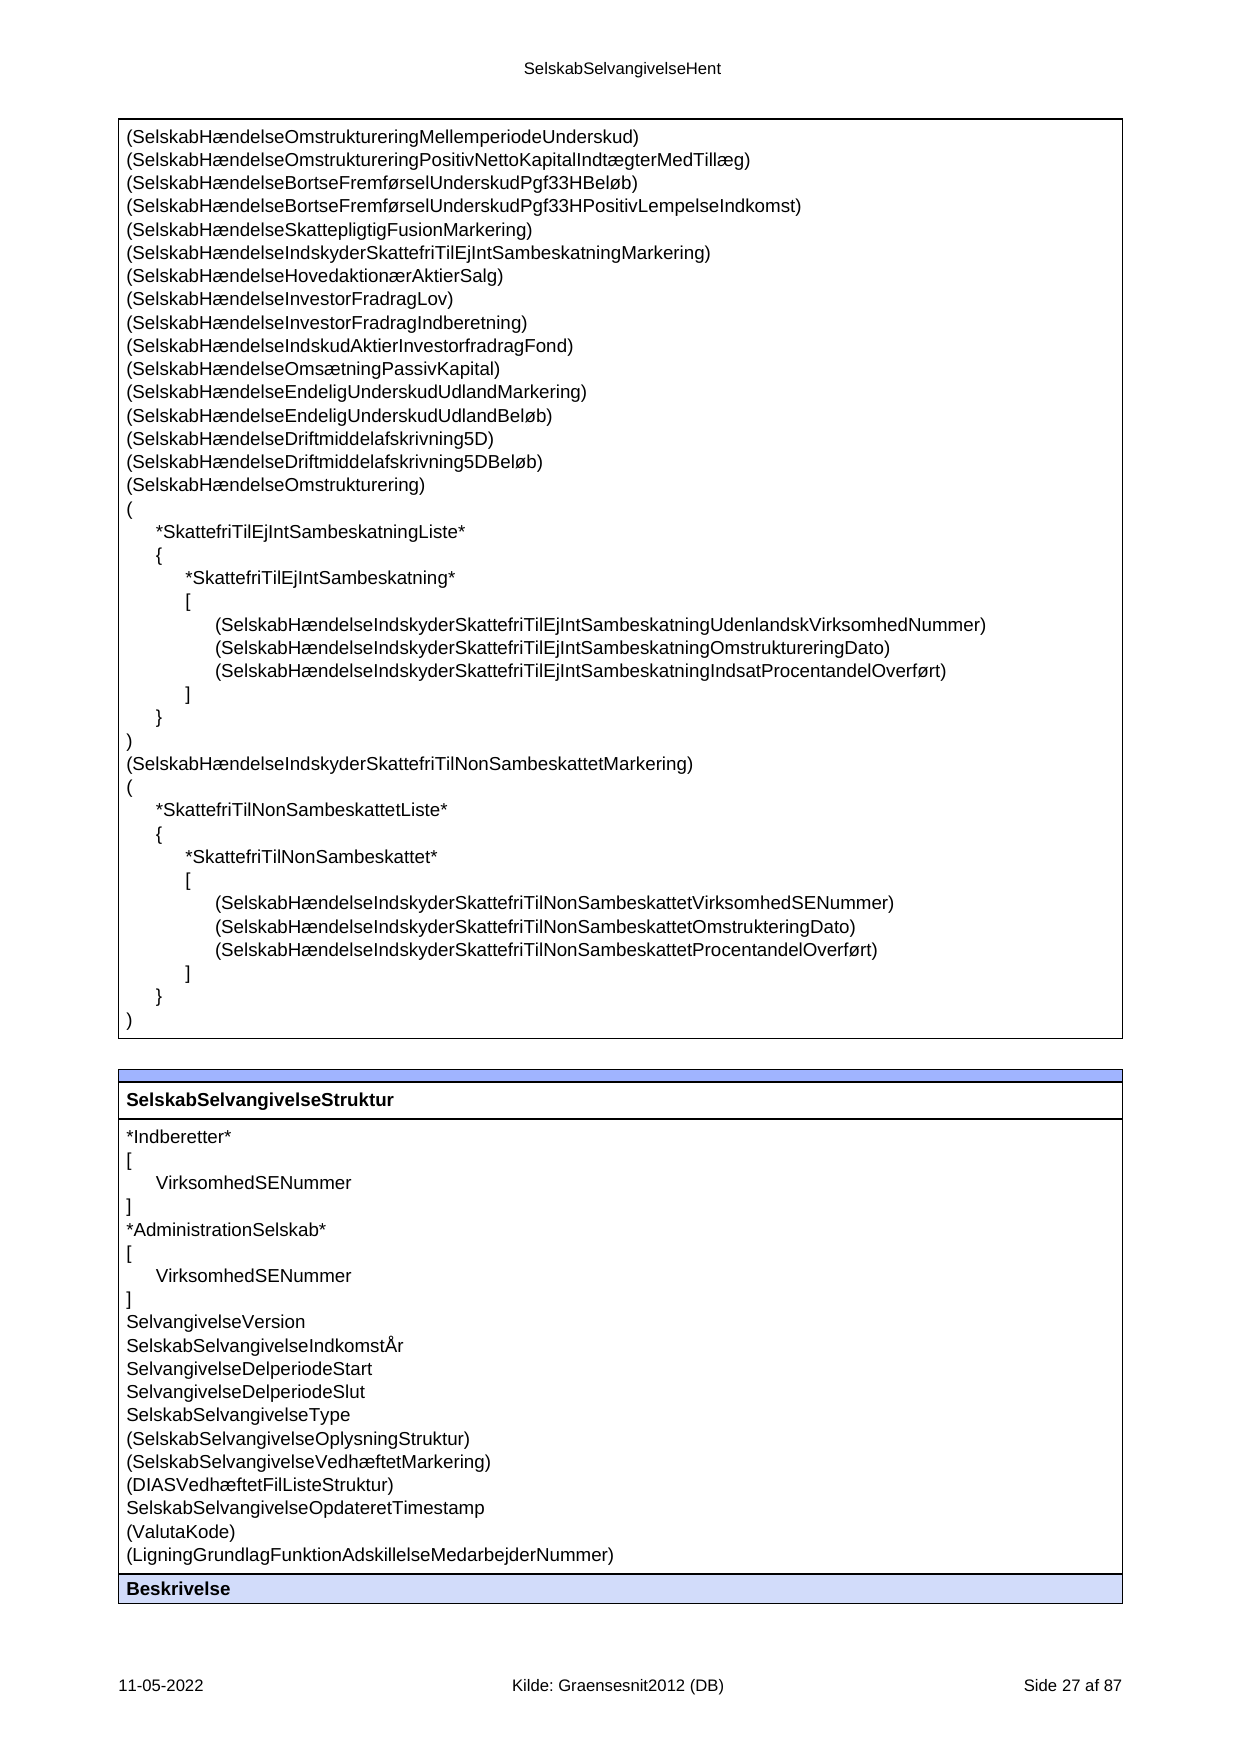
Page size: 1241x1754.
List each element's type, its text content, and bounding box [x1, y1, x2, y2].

table_cell *Indberetter* [ VirksomhedSENummer ] *AdministrationSelskab* [ VirksomhedSENummer ] SelvangivelseVersion SelskabSelvangivelseIndkomstÅr SelvangivelseDelperiodeStart SelvangivelseDelperiodeSlut SelskabSelvangivelseType (SelskabSelvangivelseOplysningStruktur) (SelskabSelvangivelseVedhæftetMarkering) (DIASVedhæftetFilListeStruktur) SelskabSelvangivelseOpdateretTimestamp (ValutaKode) (LigningGrundlagFunktionAdskillelseMedarbejderNummer) [119, 1120, 1122, 1573]
table_cell SelskabSelvangivelseStruktur [119, 1083, 1122, 1118]
table_cell Beskrivelse [119, 1575, 1122, 1603]
table_header [119, 1070, 1122, 1081]
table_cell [119, 120, 1122, 1038]
